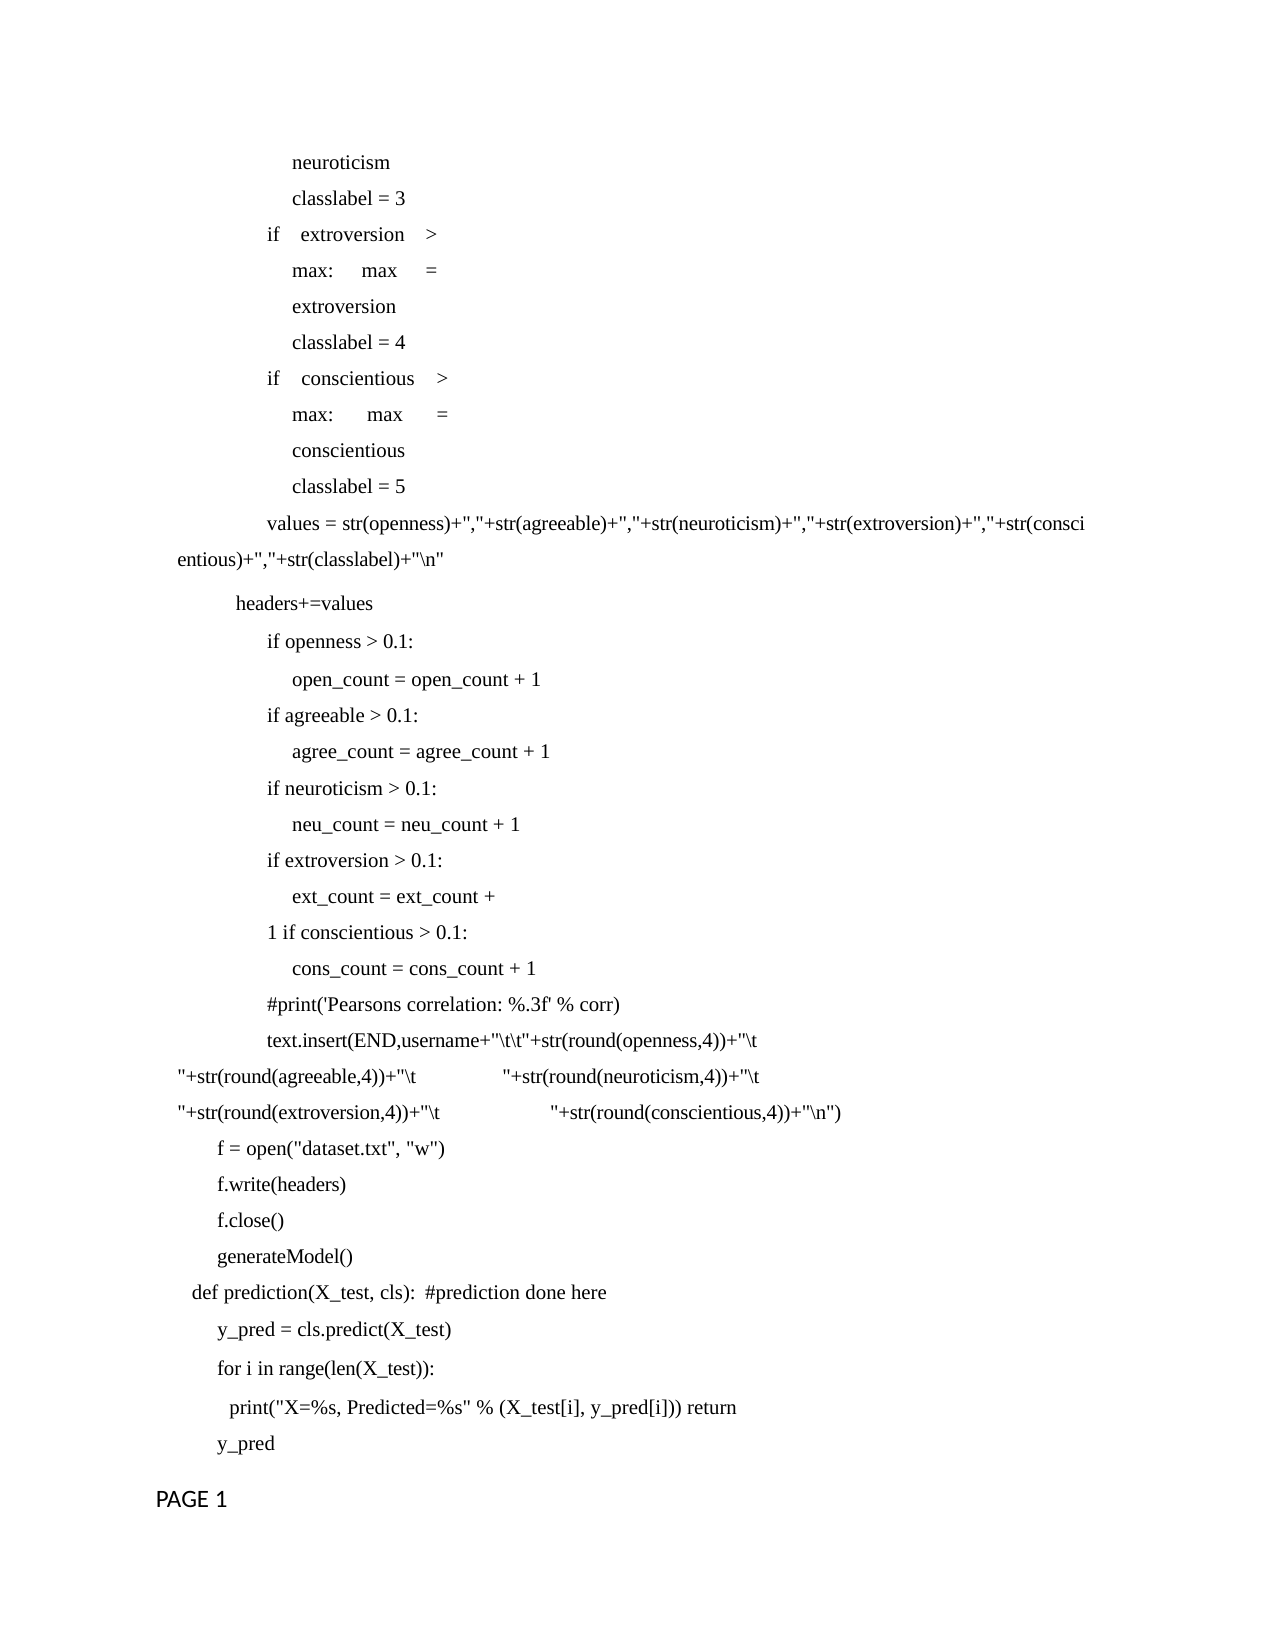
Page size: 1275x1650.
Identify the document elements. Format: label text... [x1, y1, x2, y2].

text values = str(openness)+","+str(agreeable)+","+str(neuroticism)+","+str(extroversion)+","+str(consci entious)+","+str(classlabel)+"\n" [177, 510, 1125, 571]
text cons_count = cons_count + 1 #print('Pearsons correlation: %.3f' % corr) [267, 956, 669, 1016]
text if openness > 0.1: [267, 629, 1125, 653]
text text.insert(END,username+"\t\t"+str(round(openness,4))+"\t "+str(round(agreeable,4))+"\t "+str(round(neuroticism,4))+"\t "+str(round(extroversion,4))+"\t "+str(round(conscientious,4))+"\n") [177, 1028, 855, 1124]
text def prediction(X_test, cls): #prediction done here y_pred = cls.predict(X_test) [192, 1280, 669, 1341]
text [267, 150, 430, 210]
text agree_count = agree_count + 1 if neuroticism > 0.1: [267, 739, 551, 799]
text if extroversion > max: max = extroversion classlabel = 4 [267, 222, 437, 354]
text f.close() generateModel() [217, 1208, 365, 1268]
text ext_count = ext_count + 1 if conscientious > 0.1: [267, 884, 510, 944]
text if conscientious > max: max = conscientious classlabel = 5 [267, 366, 448, 498]
text neu_count = neu_count + 1 if extroversion > 0.1: [267, 812, 521, 872]
text headers+=values [236, 590, 1125, 614]
text for i in range(len(X_test)): [217, 1353, 1125, 1381]
text f = open("dataset.txt", "w") f.write(headers) [217, 1136, 483, 1196]
text open_count = open_count + 1 if agreeable > 0.1: [267, 667, 546, 727]
text print("X=%s, Predicted=%s" % (X_test[i], y_pred[i])) return y_pred [217, 1395, 749, 1455]
